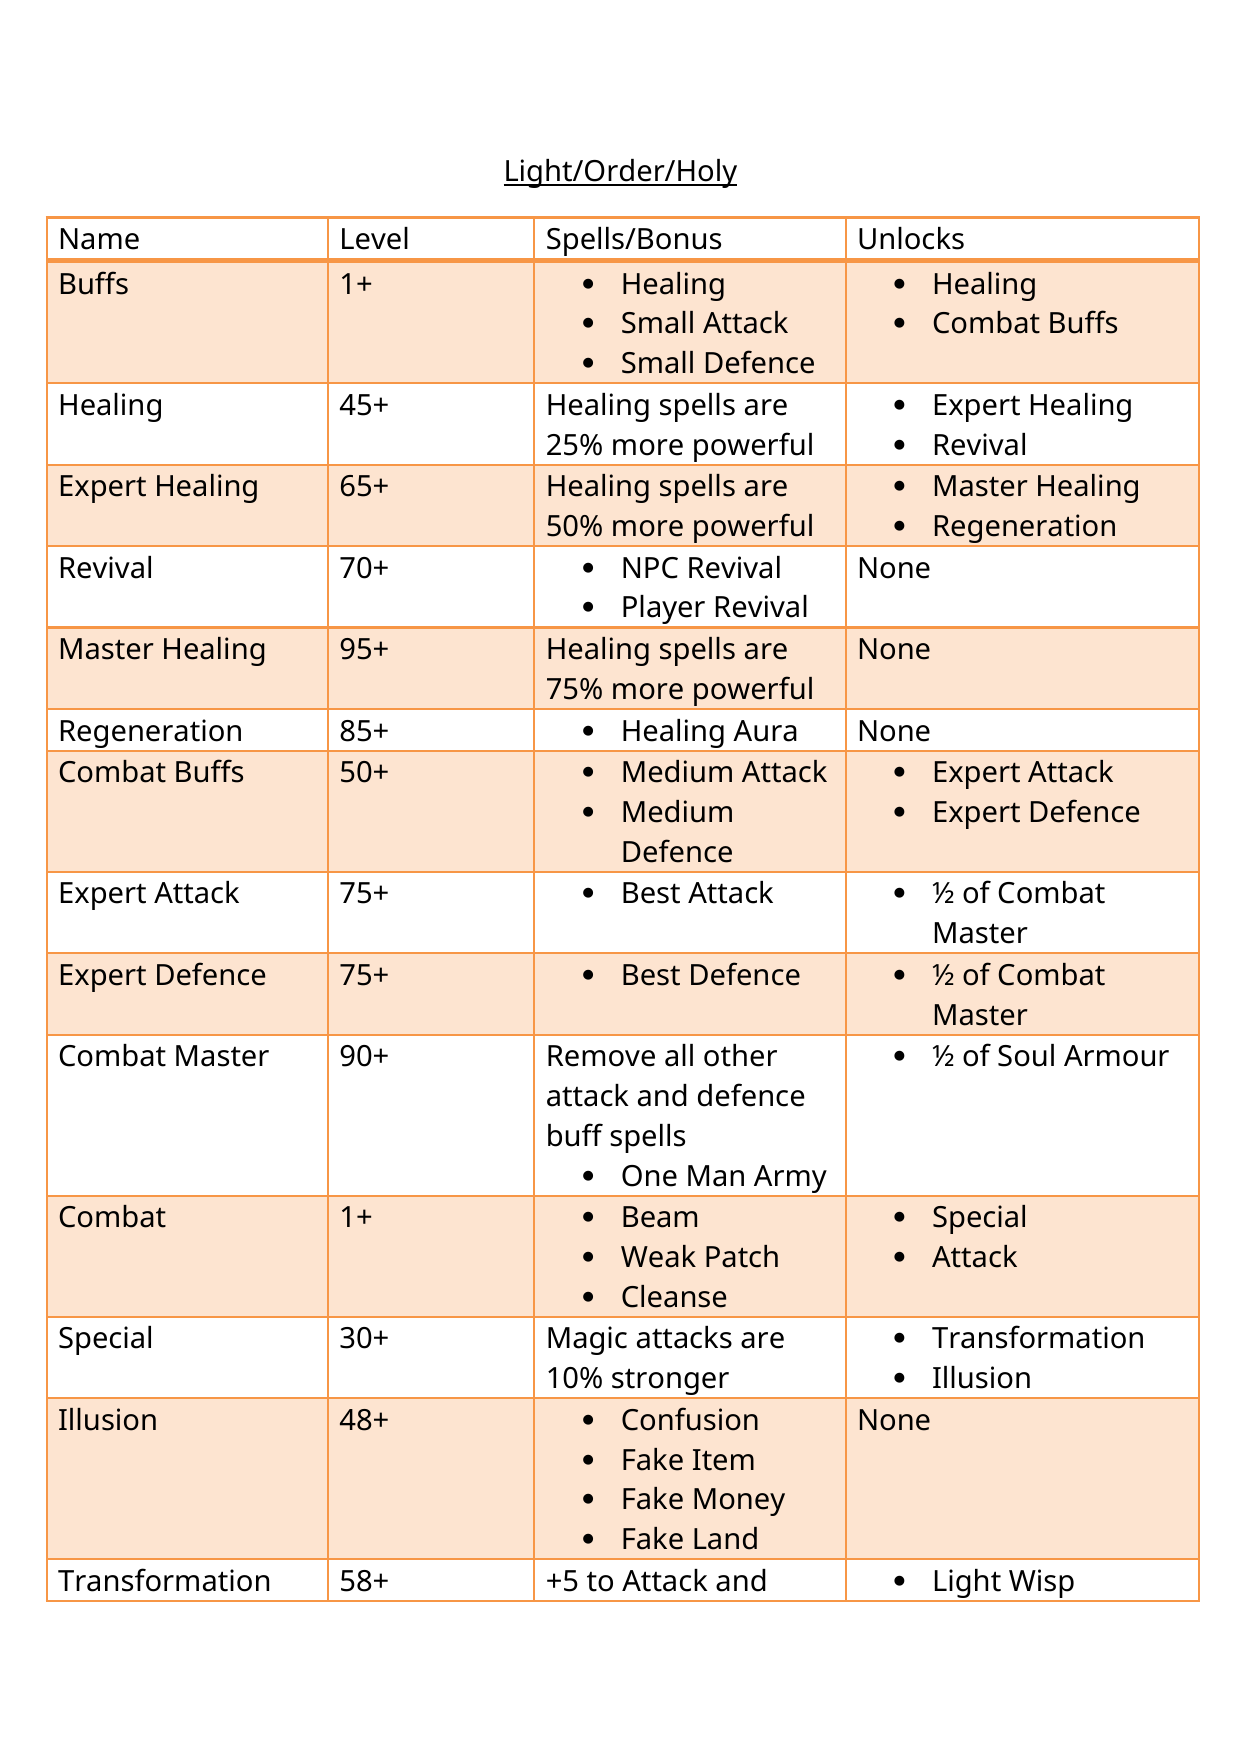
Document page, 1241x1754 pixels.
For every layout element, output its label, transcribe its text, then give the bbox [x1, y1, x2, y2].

table_cell Healing [48, 384, 327, 463]
table_cell Master Healing Regeneration [847, 466, 1198, 545]
table_cell Buffs [48, 263, 327, 382]
table_cell Revival [48, 547, 327, 626]
table_cell Transformation [48, 1560, 327, 1600]
table_cell Healing Combat Buffs [847, 263, 1198, 382]
table_cell 90+ [329, 1036, 533, 1194]
table_cell 95+ [329, 629, 533, 708]
table_cell None [847, 1399, 1198, 1558]
table_cell Special Attack [847, 1197, 1198, 1316]
table_cell ½ of Combat Master [847, 873, 1198, 952]
table_cell Master Healing [48, 629, 327, 708]
table_cell Special [48, 1318, 327, 1397]
table_cell Healing Small Attack Small Defence [535, 263, 845, 382]
table_header Spells/Bonus [535, 219, 845, 258]
table_cell 85+ [329, 710, 533, 749]
table_cell None [847, 547, 1198, 626]
table_cell Expert Healing [48, 466, 327, 545]
table_cell 1+ [329, 1197, 533, 1316]
table_cell Best Attack [535, 873, 845, 952]
table_cell Transformation Illusion [847, 1318, 1198, 1397]
table_cell None [847, 629, 1198, 708]
table_cell 45+ [329, 384, 533, 463]
table_cell 65+ [329, 466, 533, 545]
table_cell Healing Aura [535, 710, 845, 749]
table_cell Medium Attack Medium Defence [535, 752, 845, 871]
table_header Level [329, 219, 533, 258]
table_header Name [48, 219, 327, 258]
table_cell Expert Defence [48, 954, 327, 1034]
table_cell Remove all other attack and defence buff spells One Man Army [535, 1036, 845, 1194]
table_cell None [847, 710, 1198, 749]
table_cell ½ of Soul Armour [847, 1036, 1198, 1194]
table_cell 50+ [329, 752, 533, 871]
text Light/Order/Holy [150, 150, 1090, 190]
table_cell 48+ [329, 1399, 533, 1558]
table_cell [847, 1560, 1198, 1600]
table_cell ½ of Combat Master [847, 954, 1198, 1034]
table_cell Beam Weak Patch Cleanse [535, 1197, 845, 1316]
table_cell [535, 1560, 845, 1600]
table_cell 70+ [329, 547, 533, 626]
table_cell 1+ [329, 263, 533, 382]
table_cell Combat Master [48, 1036, 327, 1194]
table_cell Expert Attack [48, 873, 327, 952]
table_cell Expert Attack Expert Defence [847, 752, 1198, 871]
table_cell Illusion [48, 1399, 327, 1558]
table_cell Healing spells are 75% more powerful [535, 629, 845, 708]
table_header Unlocks [847, 219, 1198, 258]
table_cell Healing spells are 50% more powerful [535, 466, 845, 545]
table_cell Healing spells are 25% more powerful [535, 384, 845, 463]
table_cell Magic attacks are 10% stronger [535, 1318, 845, 1397]
table_cell NPC Revival Player Revival [535, 547, 845, 626]
table_cell Best Defence [535, 954, 845, 1034]
table_cell 30+ [329, 1318, 533, 1397]
table_cell Confusion Fake Item Fake Money Fake Land [535, 1399, 845, 1558]
table_cell 75+ [329, 954, 533, 1034]
table_cell Combat Buffs [48, 752, 327, 871]
table_cell 58+ [329, 1560, 533, 1600]
table_cell 75+ [329, 873, 533, 952]
table_cell Combat [48, 1197, 327, 1316]
table_cell Regeneration [48, 710, 327, 749]
table_cell Expert Healing Revival [847, 384, 1198, 463]
